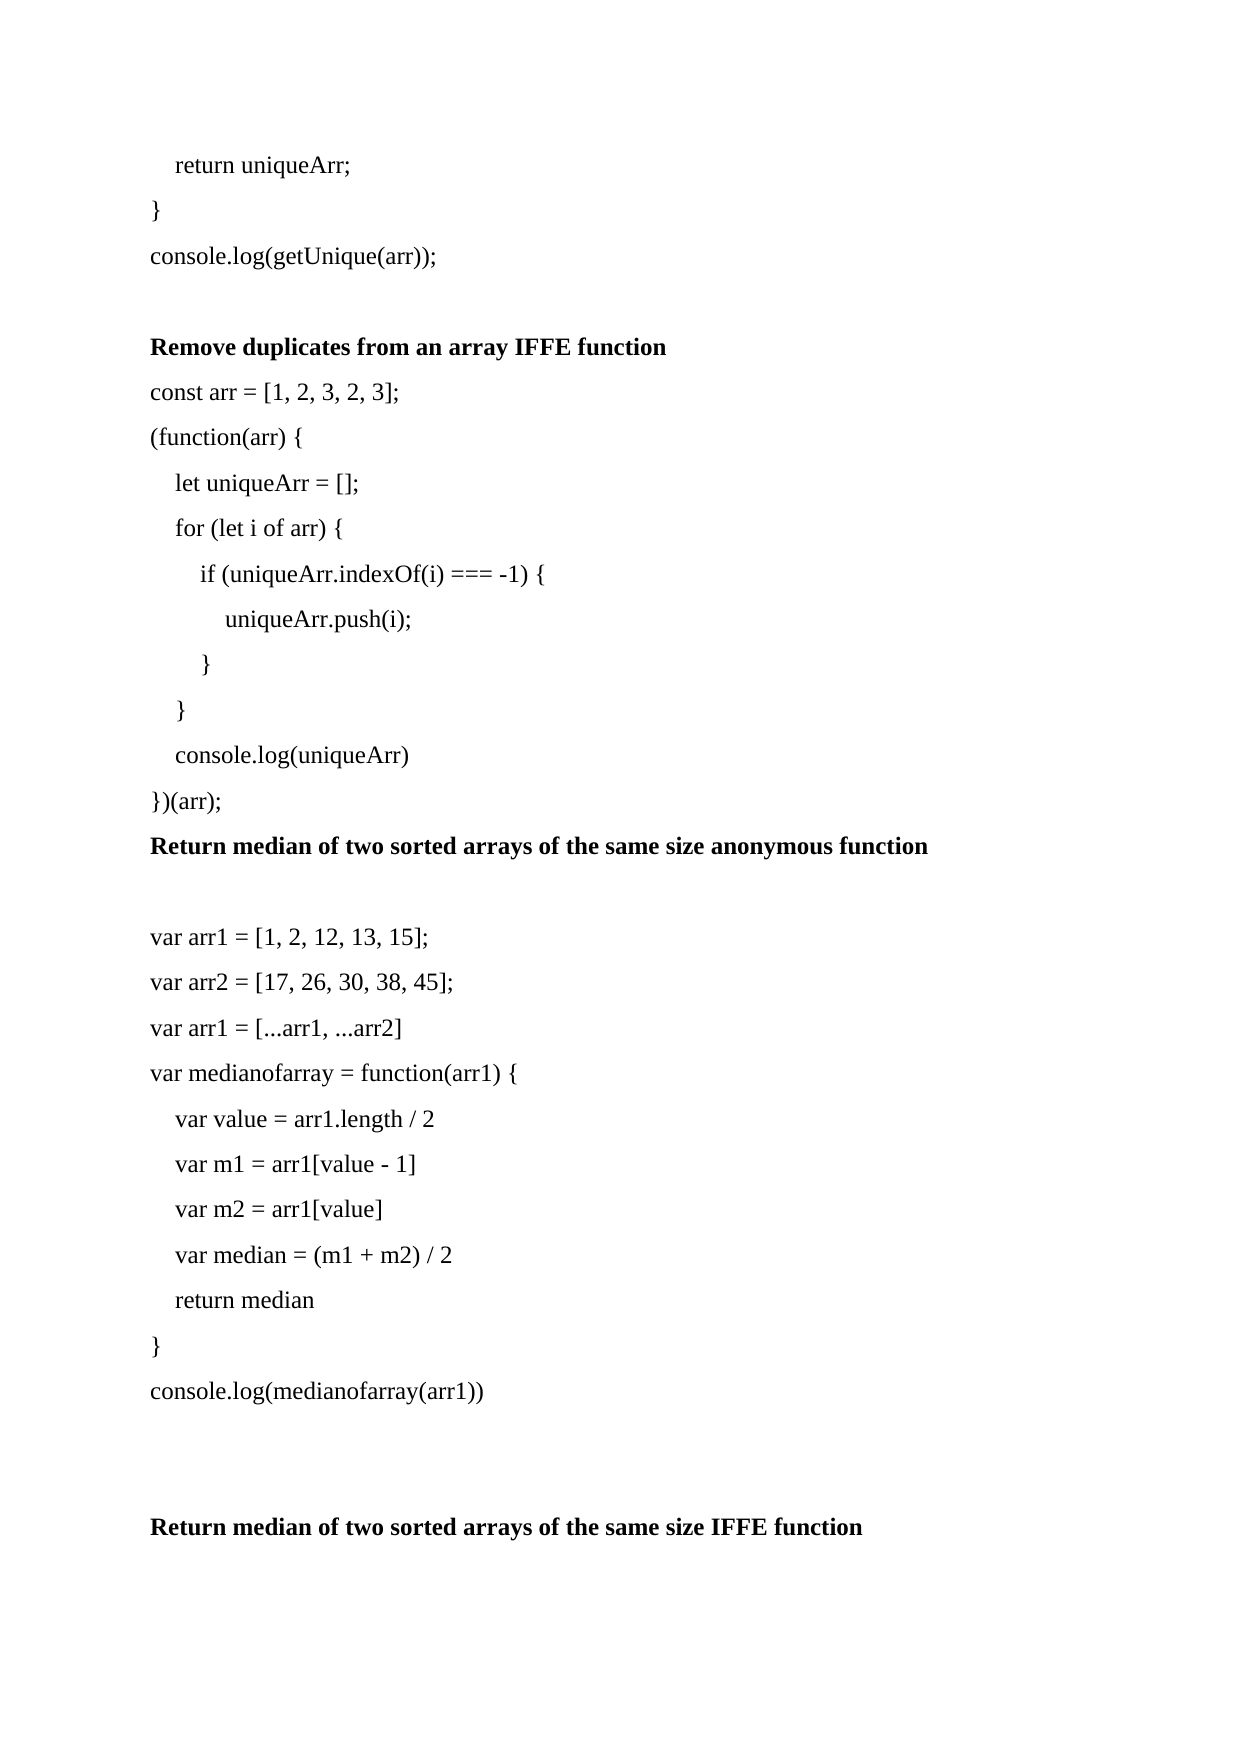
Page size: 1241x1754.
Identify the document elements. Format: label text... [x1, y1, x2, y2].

text Return median of two sorted arrays of the same size IFFE function [150, 1512, 1090, 1541]
text console.log(uniqueArr) [150, 740, 1090, 769]
text var median = (m1 + m2) / 2 [150, 1240, 1090, 1269]
text console.log(getUnique(arr)); [150, 241, 1090, 269]
text uniqueArr.push(i); [150, 604, 1090, 633]
text Return median of two sorted arrays of the same size anonymous function [150, 831, 1090, 860]
text } [150, 195, 1090, 224]
text var arr2 = [17, 26, 30, 38, 45]; [150, 967, 1090, 996]
text const arr = [1, 2, 3, 2, 3]; [150, 377, 1090, 406]
text } [150, 695, 1090, 724]
text var value = arr1.length / 2 [150, 1104, 1090, 1132]
text if (uniqueArr.indexOf(i) === -1) { [150, 559, 1090, 587]
text Remove duplicates from an array IFFE function [150, 332, 1090, 360]
text } [150, 649, 1090, 678]
text var medianofarray = function(arr1) { [150, 1058, 1090, 1087]
text var arr1 = [...arr1, ...arr2] [150, 1013, 1090, 1042]
text (function(arr) { [150, 422, 1090, 451]
text return median [150, 1285, 1090, 1314]
text for (let i of arr) { [150, 513, 1090, 542]
text var arr1 = [1, 2, 12, 13, 15]; [150, 922, 1090, 951]
text })(arr); [150, 786, 1090, 814]
text return uniqueArr; [150, 150, 1090, 179]
text console.log(medianofarray(arr1)) [150, 1376, 1090, 1405]
text var m2 = arr1[value] [150, 1194, 1090, 1223]
text } [150, 1331, 1090, 1359]
text let uniqueArr = []; [150, 468, 1090, 497]
text var m1 = arr1[value - 1] [150, 1149, 1090, 1178]
